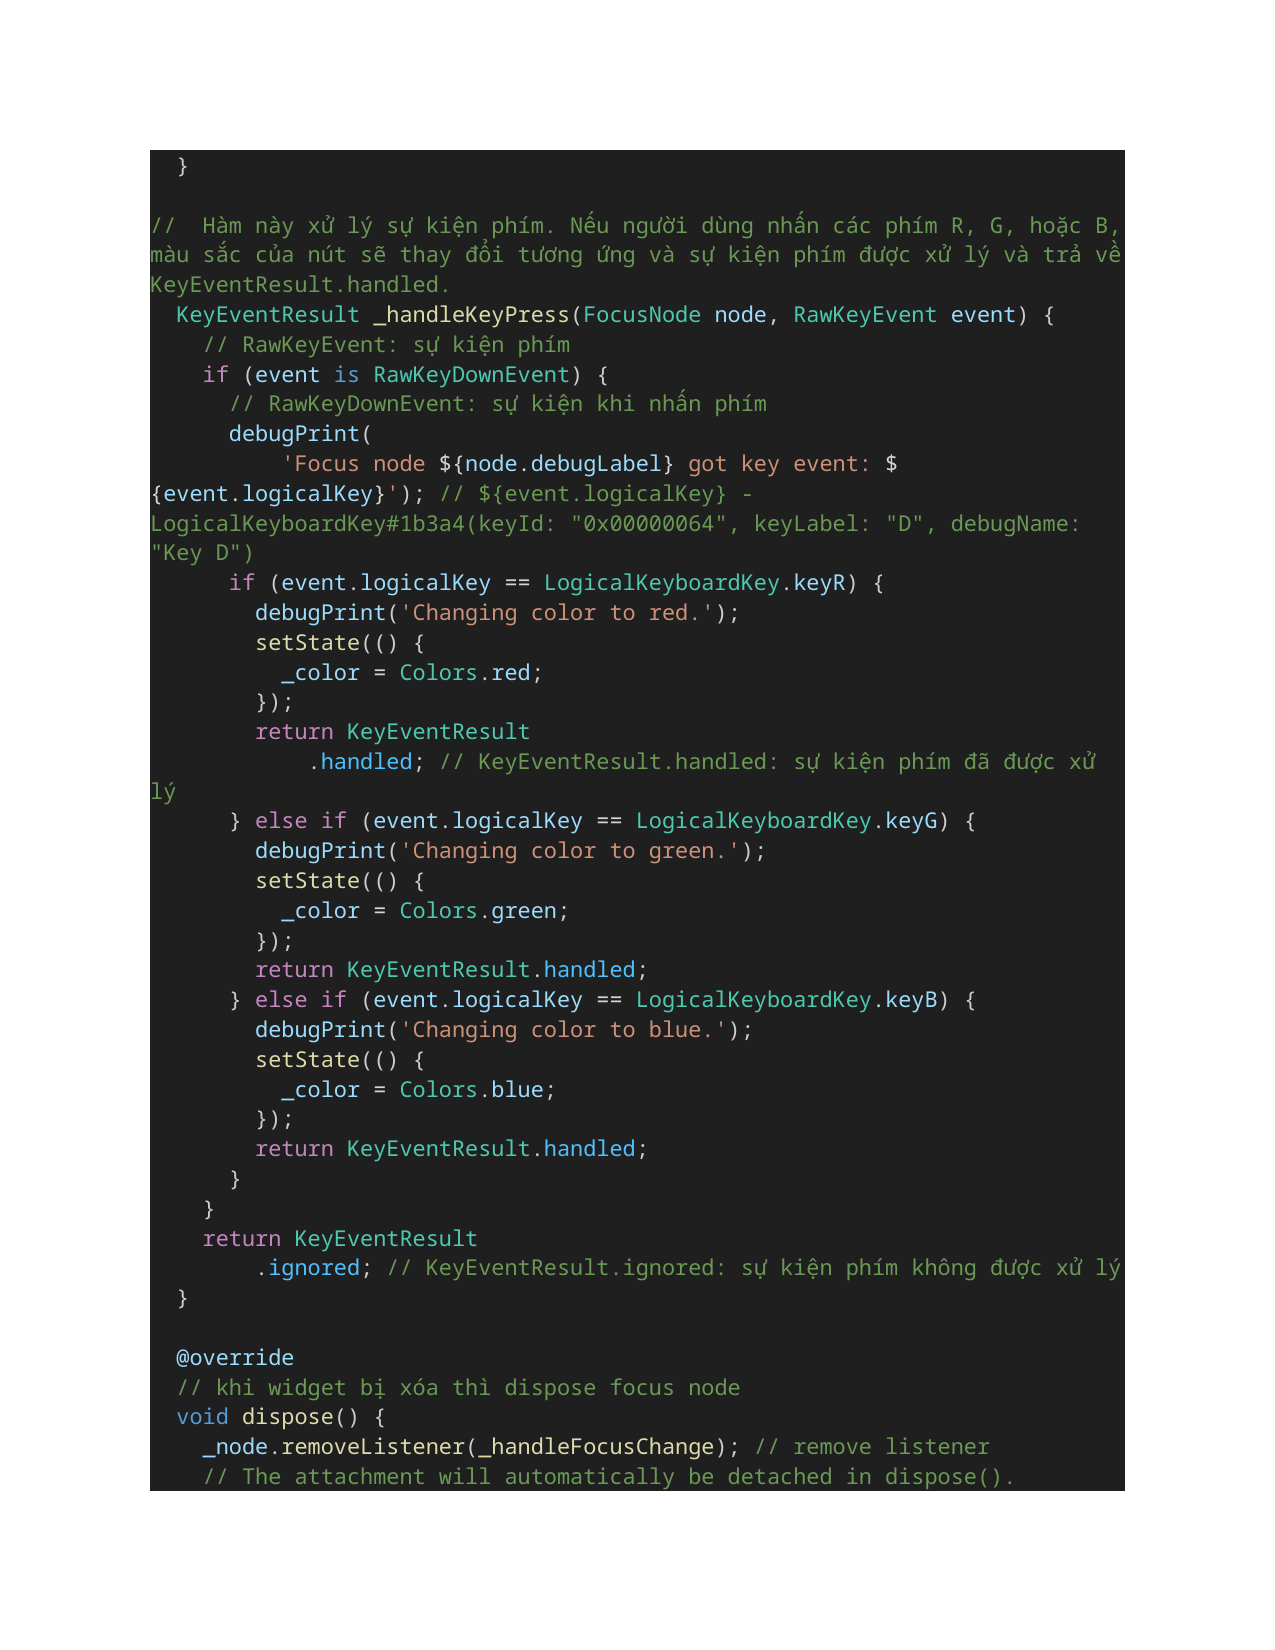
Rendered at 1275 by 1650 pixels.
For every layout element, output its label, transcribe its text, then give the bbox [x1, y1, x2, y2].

text setState(() { [150, 865, 1125, 895]
text debugPrint('Changing color to red.'); [150, 597, 1125, 627]
text setState(() { [150, 1044, 1125, 1073]
text debugPrint('Changing color to green.'); [150, 835, 1125, 865]
text @override [150, 1342, 1125, 1371]
text _color = Colors.blue; [150, 1073, 1125, 1103]
text _color = Colors.red; [150, 656, 1125, 686]
text debugPrint( [150, 418, 1125, 448]
text .handled; // KeyEventResult.handled: sự kiện phím đã được xử lý [150, 746, 1125, 805]
text } [150, 150, 1125, 180]
text setState(() { [150, 627, 1125, 656]
text return KeyEventResult.handled; [150, 1133, 1125, 1163]
text debugPrint('Changing color to blue.'); [150, 1014, 1125, 1044]
text // The attachment will automatically be detached in dispose(). [150, 1461, 1125, 1491]
text }); [150, 924, 1125, 954]
text // RawKeyEvent: sự kiện phím [150, 329, 1125, 358]
text // Hàm này xử lý sự kiện phím. Nếu người dùng nhấn các phím R, G, hoặc B, màu sắc của nút sẽ thay đổi tương ứng và sự kiện phím được xử lý và trả về KeyEventResult.handled. [150, 209, 1125, 299]
text } else if (event.logicalKey == LogicalKeyboardKey.keyB) { [150, 984, 1125, 1014]
text return KeyEventResult [150, 716, 1125, 746]
text 'Focus node ${node.debugLabel} got key event: ${event.logicalKey}'); // ${event.logicalKey} - LogicalKeyboardKey#1b3a4(keyId: "0x00000064", keyLabel: "D", debugName: "Key D") [150, 448, 1125, 567]
text KeyEventResult _handleKeyPress(FocusNode node, RawKeyEvent event) { [150, 299, 1125, 329]
text return KeyEventResult.handled; [150, 954, 1125, 984]
text void dispose() { [150, 1401, 1125, 1431]
text .ignored; // KeyEventResult.ignored: sự kiện phím không được xử lý [150, 1252, 1125, 1282]
text _color = Colors.green; [150, 895, 1125, 924]
text } [150, 1193, 1125, 1222]
text }); [150, 1103, 1125, 1133]
text if (event is RawKeyDownEvent) { [150, 358, 1125, 388]
text // RawKeyDownEvent: sự kiện khi nhấn phím [150, 388, 1125, 418]
text } else if (event.logicalKey == LogicalKeyboardKey.keyG) { [150, 805, 1125, 835]
text } [150, 1282, 1125, 1312]
text _node.removeListener(_handleFocusChange); // remove listener [150, 1431, 1125, 1461]
text }); [150, 686, 1125, 716]
text } [150, 1163, 1125, 1193]
text return KeyEventResult [150, 1222, 1125, 1252]
text // khi widget bị xóa thì dispose focus node [150, 1371, 1125, 1401]
text if (event.logicalKey == LogicalKeyboardKey.keyR) { [150, 567, 1125, 597]
